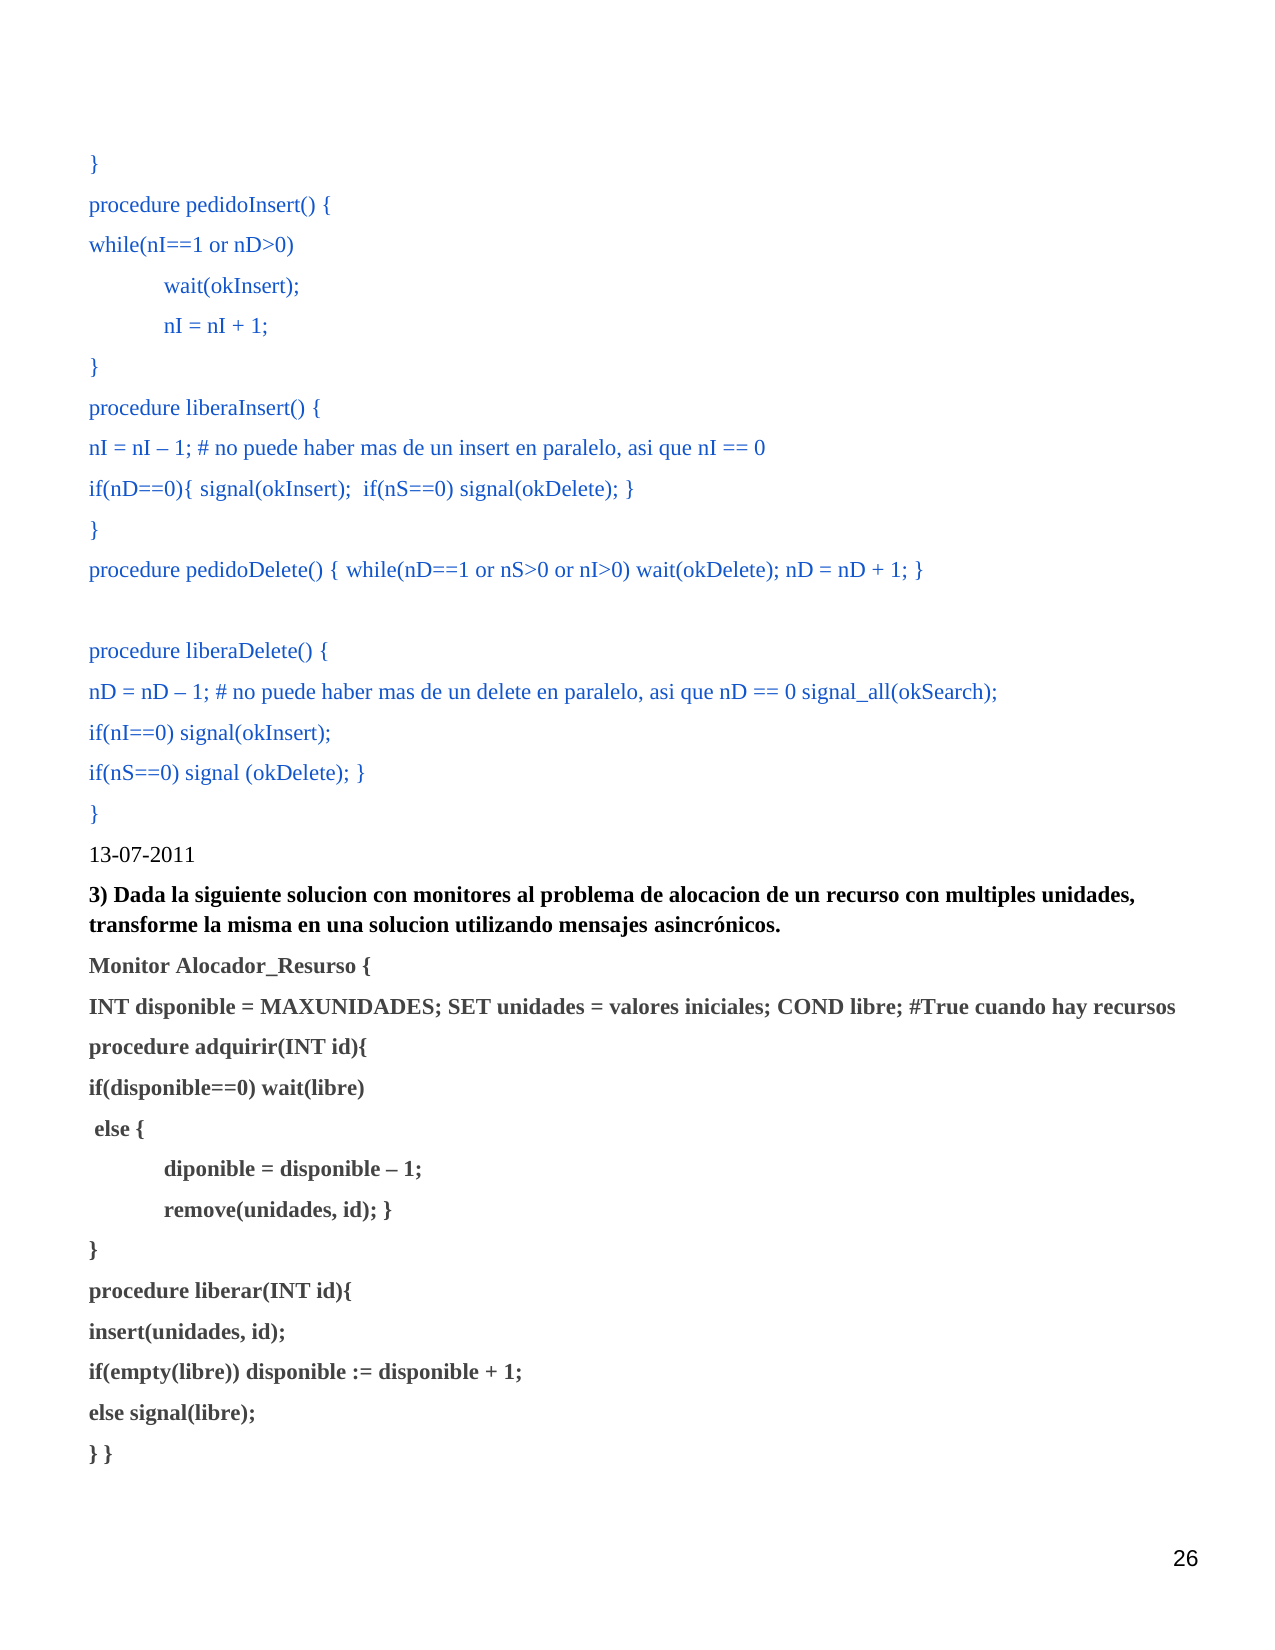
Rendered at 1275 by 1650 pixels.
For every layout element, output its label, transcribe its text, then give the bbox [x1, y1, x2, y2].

text procedure liberaDelete() { [88, 637, 1198, 664]
text } [88, 516, 1198, 542]
text procedure pedidoInsert() { [88, 191, 1198, 217]
text } [88, 353, 1198, 379]
text procedure liberaInsert() { [88, 394, 1198, 420]
text wait(okInsert); [88, 272, 1198, 298]
text } } [88, 1439, 1198, 1466]
text insert(unidades, id); [88, 1318, 1198, 1344]
text nD = nD – 1; # no puede haber mas de un delete en paralelo, asi que nD == 0 signal_all(okSearch); [88, 678, 1198, 704]
text else signal(libre); [88, 1399, 1198, 1425]
text 13-07-2011 [88, 841, 1198, 867]
text while(nI==1 or nD>0) [88, 231, 1198, 258]
text procedure pedidoDelete() { while(nD==1 or nS>0 or nI>0) wait(okDelete); nD = nD + 1; } [88, 556, 1198, 583]
text INT disponible = MAXUNIDADES; SET unidades = valores iniciales; COND libre; #True cuando hay recursos [88, 993, 1198, 1019]
text if(disponible==0) wait(libre) [88, 1074, 1198, 1100]
text if(nD==0){ signal(okInsert); if(nS==0) signal(okDelete); } [88, 475, 1198, 501]
text if(nI==0) signal(okInsert); [88, 719, 1198, 745]
text if(empty(libre)) disponible := disponible + 1; [88, 1358, 1198, 1385]
text 3) Dada la siguiente solucion con monitores al problema de alocacion de un recurso con multiples unidades, transforme la misma en una solucion utilizando mensajes asincrónicos. [88, 881, 1198, 938]
text if(nS==0) signal (okDelete); } [88, 759, 1198, 786]
text procedure adquirir(INT id){ [88, 1033, 1198, 1060]
text } [88, 150, 1198, 176]
text } [88, 1236, 1198, 1263]
text diponible = disponible – 1; [88, 1155, 1198, 1182]
text nI = nI + 1; [88, 312, 1198, 339]
text Monitor Alocador_Resurso { [88, 952, 1198, 978]
text remove(unidades, id); } [88, 1196, 1198, 1222]
text else { [88, 1114, 1198, 1141]
text nI = nI – 1; # no puede haber mas de un insert en paralelo, asi que nI == 0 [88, 434, 1198, 461]
text } [88, 800, 1198, 826]
text procedure liberar(INT id){ [88, 1277, 1198, 1303]
